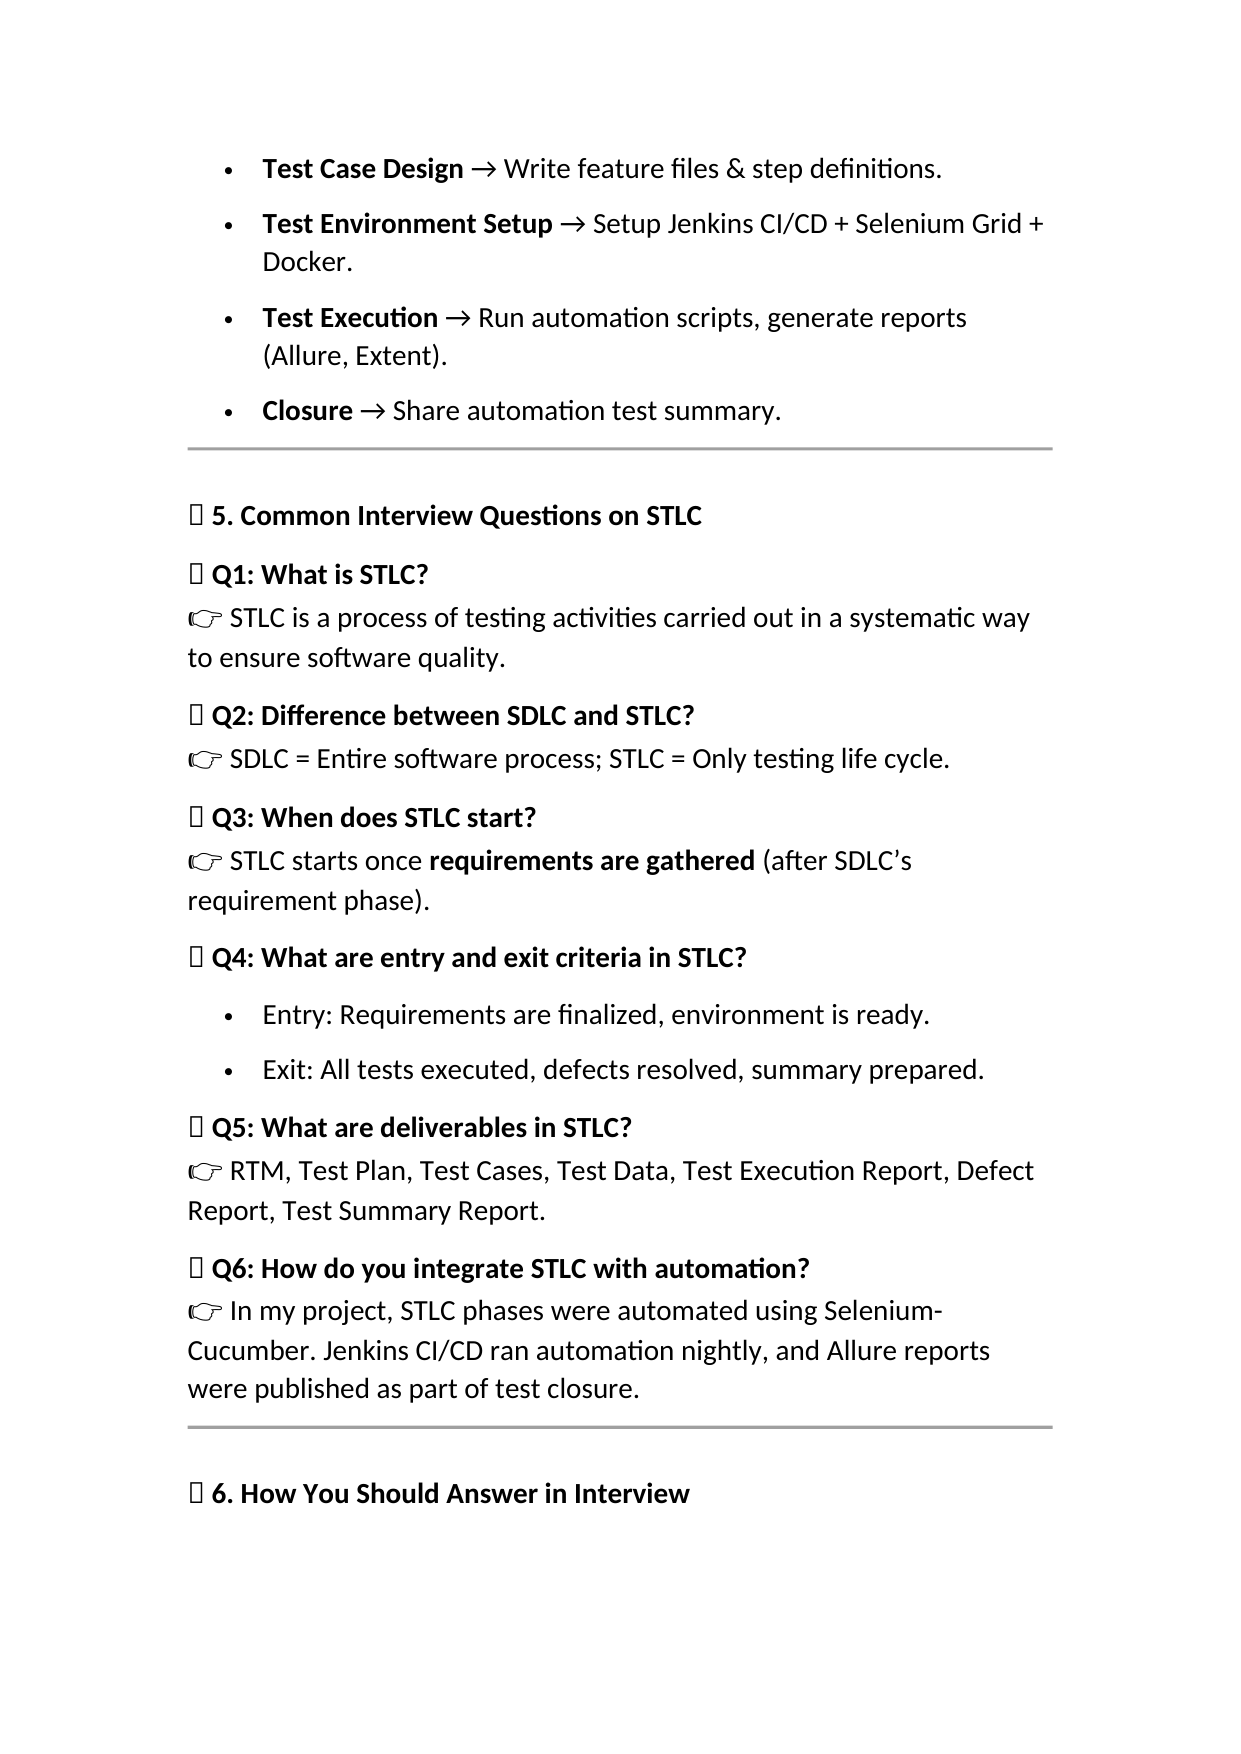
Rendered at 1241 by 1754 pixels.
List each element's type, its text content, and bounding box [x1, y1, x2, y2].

list Closure → Share automation test summary. [225, 392, 1053, 428]
list Entry: Requirements are finalized, environment is ready. [225, 996, 1053, 1032]
text ✅ Q6: How do you integrate STLC with automation? 👉 In my project, STLC phases were automated using Selenium-Cucumber. Jenkins CI/CD ran automation nightly, and Allure reports were published as part of test closure. [187, 1247, 1053, 1406]
text ✅ Q2: Difference between SDLC and STLC? 👉 SDLC = Entire software process; STLC = Only testing life cycle. [187, 694, 1053, 777]
list Test Case Design → Write feature files & step definitions. [225, 150, 1053, 186]
list Test Environment Setup → Setup Jenkins CI/CD + Selenium Grid + Docker. [225, 205, 1053, 279]
text ✅ Q3: When does STLC start? 👉 STLC starts once requirements are gathered (after SDLC’s requirement phase). [187, 796, 1053, 917]
text ✅ Q5: What are deliverables in STLC? 👉 RTM, Test Plan, Test Cases, Test Data, Test Execution Report, Defect Report, Test Summary Report. [187, 1106, 1053, 1227]
text 🔹 6. How You Should Answer in Interview [187, 1473, 1053, 1512]
list Exit: All tests executed, defects resolved, summary prepared. [225, 1051, 1053, 1087]
list Test Execution → Run automation scripts, generate reports (Allure, Extent). [225, 299, 1053, 373]
text ✅ Q4: What are entry and exit criteria in STLC? [187, 937, 1053, 976]
text ✅ Q1: What is STLC? 👉 STLC is a process of testing activities carried out in a systematic way to ensure software quality. [187, 554, 1053, 674]
text 🔹 5. Common Interview Questions on STLC [187, 494, 1053, 534]
